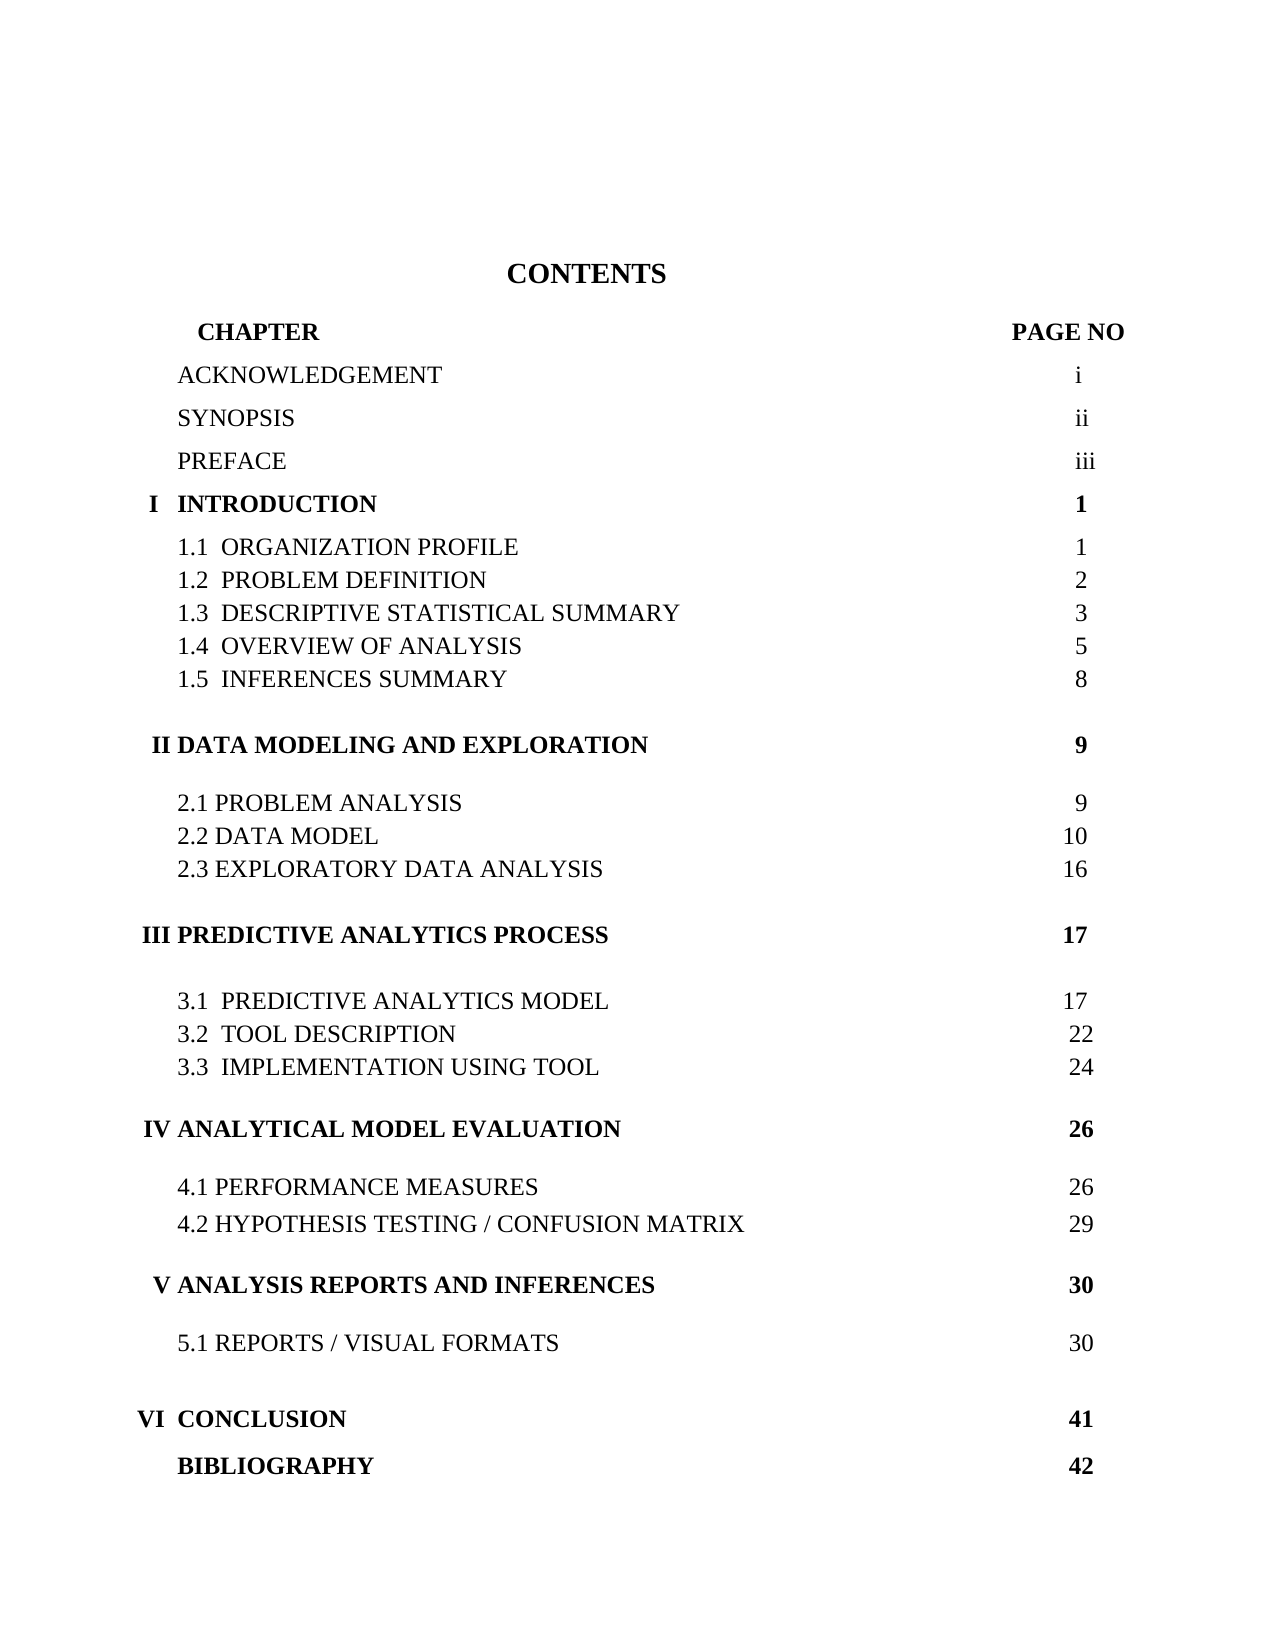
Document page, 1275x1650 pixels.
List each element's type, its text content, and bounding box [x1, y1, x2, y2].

list HYPOTHESIS TESTING / CONFUSION MATRIX 29 [177, 1209, 1210, 1238]
list PERFORMANCE MEASURES 26 [177, 1172, 1210, 1201]
list ANALYSIS REPORTS AND INFERENCES 30 [153, 1271, 1210, 1299]
list IMPLEMENTATION USING TOOL 24 [177, 1052, 1210, 1081]
subtitle CONTENTS [177, 257, 996, 290]
text BIBLIOGRAPHY 42 [177, 1451, 1210, 1480]
list CONCLUSION 41 [137, 1404, 1210, 1433]
list ANALYTICAL MODEL EVALUATION 26 [143, 1114, 1210, 1143]
list DATA MODELING AND EXPLORATION 9 [151, 731, 1210, 759]
list ORGANIZATION PROFILE 1 [177, 532, 1210, 561]
text 5.1 REPORTS / VISUAL FORMATS 30 [177, 1328, 1210, 1357]
list TOOL DESCRIPTION 22 [177, 1019, 1210, 1048]
list PROBLEM DEFINITION 2 [177, 565, 1210, 594]
text PREFACE iii [177, 446, 1210, 475]
list INTRODUCTION 1 [148, 489, 1210, 518]
list PREDICTIVE ANALYTICS PROCESS 17 [142, 920, 1210, 949]
list PREDICTIVE ANALYTICS MODEL 17 [177, 986, 1210, 1015]
list PROBLEM ANALYSIS 9 [177, 788, 1210, 817]
list DATA MODEL 10 [177, 821, 1210, 850]
text ACKNOWLEDGEMENT i [177, 360, 1210, 388]
list EXPLORATORY DATA ANALYSIS 16 [177, 854, 1210, 883]
list INFERENCES SUMMARY 8 [177, 664, 1210, 693]
text SYNOPSIS ii [177, 403, 1210, 432]
list OVERVIEW OF ANALYSIS 5 [177, 631, 1210, 660]
text CHAPTER PAGE NO [187, 317, 1134, 345]
list DESCRIPTIVE STATISTICAL SUMMARY 3 [177, 598, 1210, 627]
